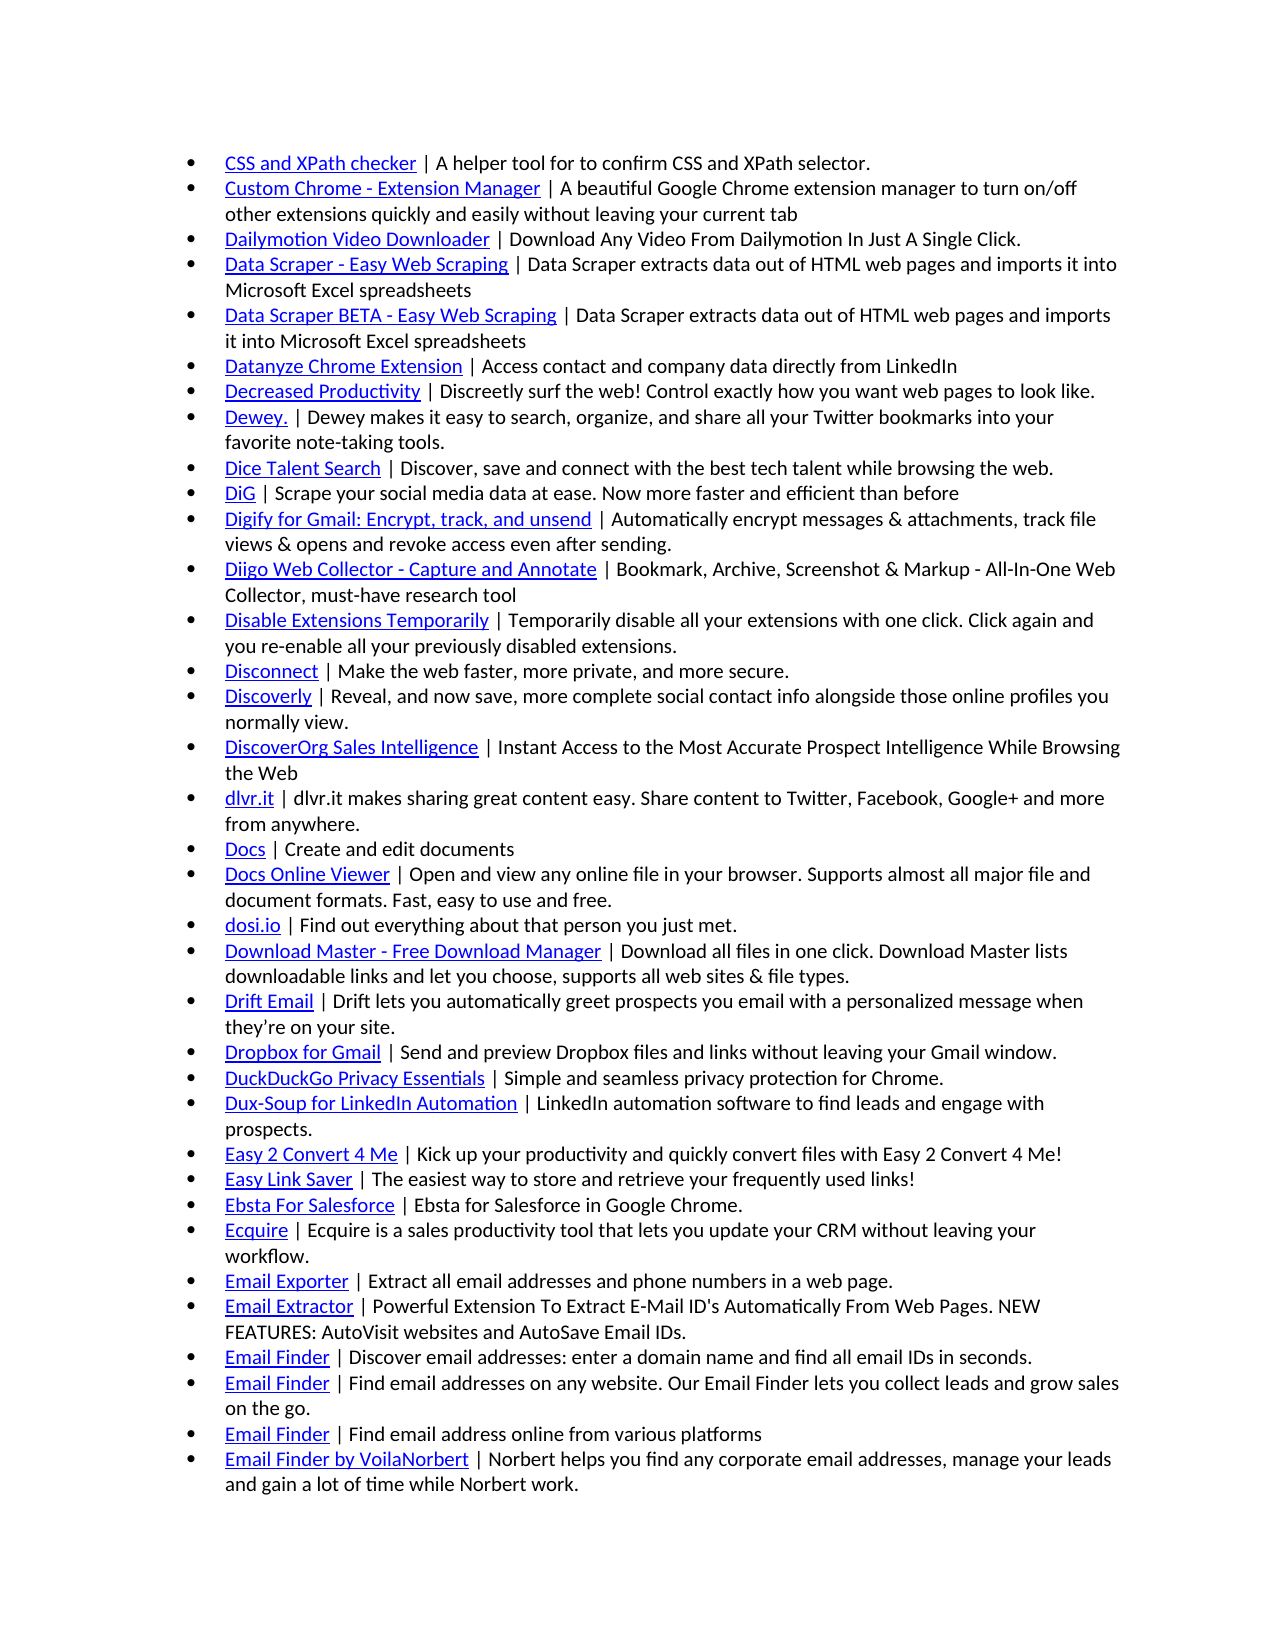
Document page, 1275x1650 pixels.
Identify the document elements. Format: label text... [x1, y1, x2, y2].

list Email Exporter | Extract all email addresses and phone numbers in a web page. [187, 1268, 1125, 1294]
list Datanyze Chrome Extension | Access contact and company data directly from LinkedIn [187, 353, 1125, 379]
list Ecquire | Ecquire is a sales productivity tool that lets you update your CRM without leaving your workflow. [187, 1217, 1125, 1268]
list DiG | Scrape your social media data at ease. Now more faster and efficient than before [187, 480, 1125, 506]
list Email Extractor | Powerful Extension To Extract E-Mail ID's Automatically From Web Pages. NEW FEATURES: AutoVisit websites and AutoSave Email IDs. [187, 1294, 1125, 1344]
list Data Scraper BETA - Easy Web Scraping | Data Scraper extracts data out of HTML web pages and imports it into Microsoft Excel spreadsheets [187, 302, 1125, 353]
list Dice Talent Search | Discover, save and connect with the best tech talent while browsing the web. [187, 455, 1125, 480]
list Docs Online Viewer | Open and view any online file in your browser. Supports almost all major file and document formats. Fast, easy to use and free. [187, 862, 1125, 912]
list Easy Link Saver | The easiest way to store and retrieve your frequently used links! [187, 1167, 1125, 1192]
list Ebsta For Salesforce | Ebsta for Salesforce in Google Chrome. [187, 1192, 1125, 1217]
list CSS and XPath checker | A helper tool for to confirm CSS and XPath selector. [187, 150, 1125, 175]
list Email Finder | Discover email addresses: enter a domain name and find all email IDs in seconds. [187, 1344, 1125, 1370]
list Decreased Productivity | Discreetly surf the web! Control exactly how you want web pages to look like. [187, 379, 1125, 404]
list Discoverly | Reveal, and now save, more complete social contact info alongside those online profiles you normally view. [187, 684, 1125, 734]
list Dailymotion Video Downloader | Download Any Video From Dailymotion In Just A Single Click. [187, 226, 1125, 252]
list dosi.io | Find out everything about that person you just met. [187, 912, 1125, 938]
list Digify for Gmail: Encrypt, track, and unsend | Automatically encrypt messages & attachments, track file views & opens and revoke access even after sending. [187, 506, 1125, 557]
list Docs | Create and edit documents [187, 836, 1125, 862]
list Drift Email | Drift lets you automatically greet prospects you email with a personalized message when they’re on your site. [187, 989, 1125, 1039]
list Dropbox for Gmail | Send and preview Dropbox files and links without leaving your Gmail window. [187, 1039, 1125, 1065]
list Data Scraper - Easy Web Scraping | Data Scraper extracts data out of HTML web pages and imports it into Microsoft Excel spreadsheets [187, 252, 1125, 302]
list dlvr.it | dlvr.it makes sharing great content easy. Share content to Twitter, Facebook, Google+ and more from anywhere. [187, 785, 1125, 836]
list Dux-Soup for LinkedIn Automation | LinkedIn automation software to find leads and engage with prospects. [187, 1090, 1125, 1141]
list Custom Chrome - Extension Manager | A beautiful Google Chrome extension manager to turn on/off other extensions quickly and easily without leaving your current tab [187, 175, 1125, 226]
list Dewey. | Dewey makes it easy to search, organize, and share all your Twitter bookmarks into your favorite note-taking tools. [187, 404, 1125, 455]
list Easy 2 Convert 4 Me | Kick up your productivity and quickly convert files with Easy 2 Convert 4 Me! [187, 1141, 1125, 1167]
list Diigo Web Collector - Capture and Annotate | Bookmark, Archive, Screenshot & Markup - All-In-One Web Collector, must-have research tool [187, 557, 1125, 607]
list Email Finder | Find email address online from various platforms [187, 1421, 1125, 1446]
list Disable Extensions Temporarily | Temporarily disable all your extensions with one click. Click again and you re-enable all your previously disabled extensions. [187, 607, 1125, 658]
list Disconnect | Make the web faster, more private, and more secure. [187, 658, 1125, 684]
list DiscoverOrg Sales Intelligence | Instant Access to the Most Accurate Prospect Intelligence While Browsing the Web [187, 734, 1125, 785]
list Download Master - Free Download Manager | Download all files in one click. Download Master lists downloadable links and let you choose, supports all web sites & file types. [187, 938, 1125, 989]
list DuckDuckGo Privacy Essentials | Simple and seamless privacy protection for Chrome. [187, 1065, 1125, 1090]
list Email Finder by VoilaNorbert | Norbert helps you find any corporate email addresses, manage your leads and gain a lot of time while Norbert work. [187, 1446, 1125, 1497]
list Email Finder | Find email addresses on any website. Our Email Finder lets you collect leads and grow sales on the go. [187, 1370, 1125, 1421]
